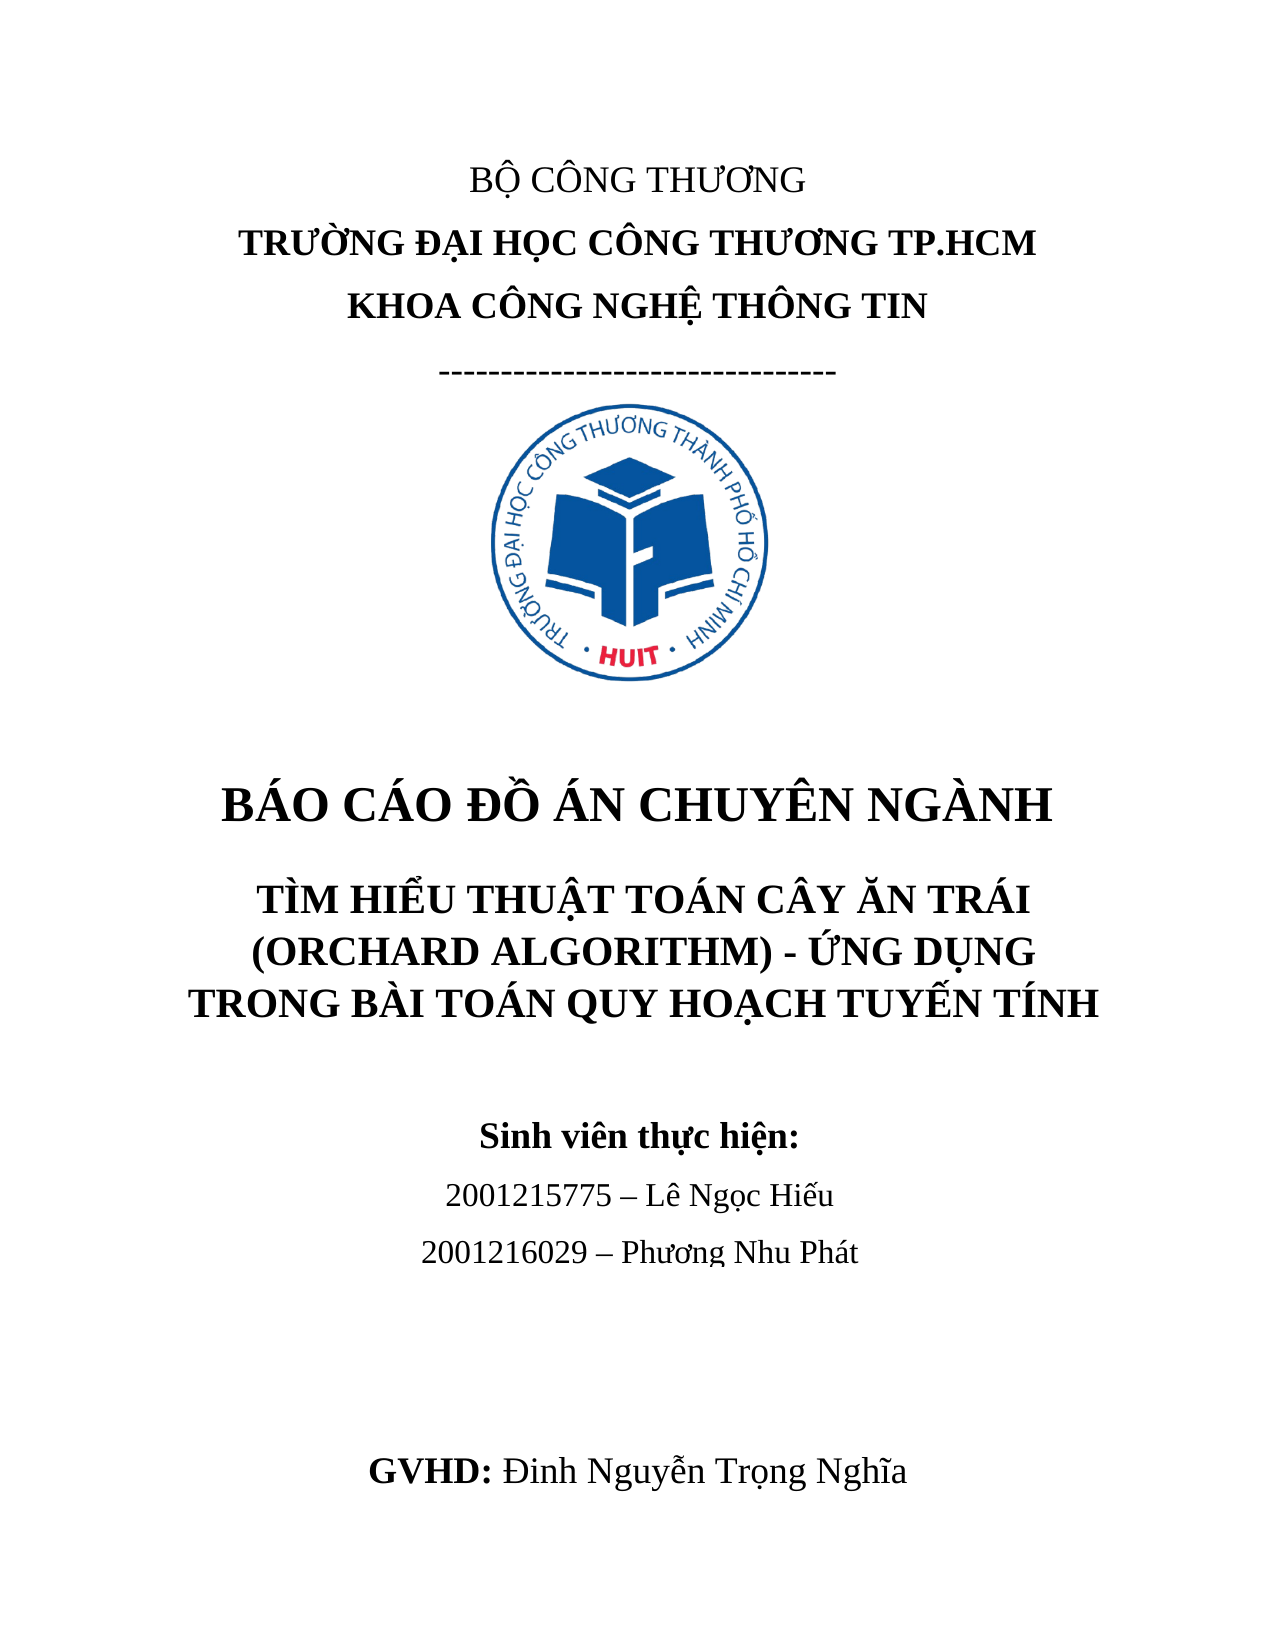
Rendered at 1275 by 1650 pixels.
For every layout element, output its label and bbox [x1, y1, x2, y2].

picture [487, 401, 771, 685]
